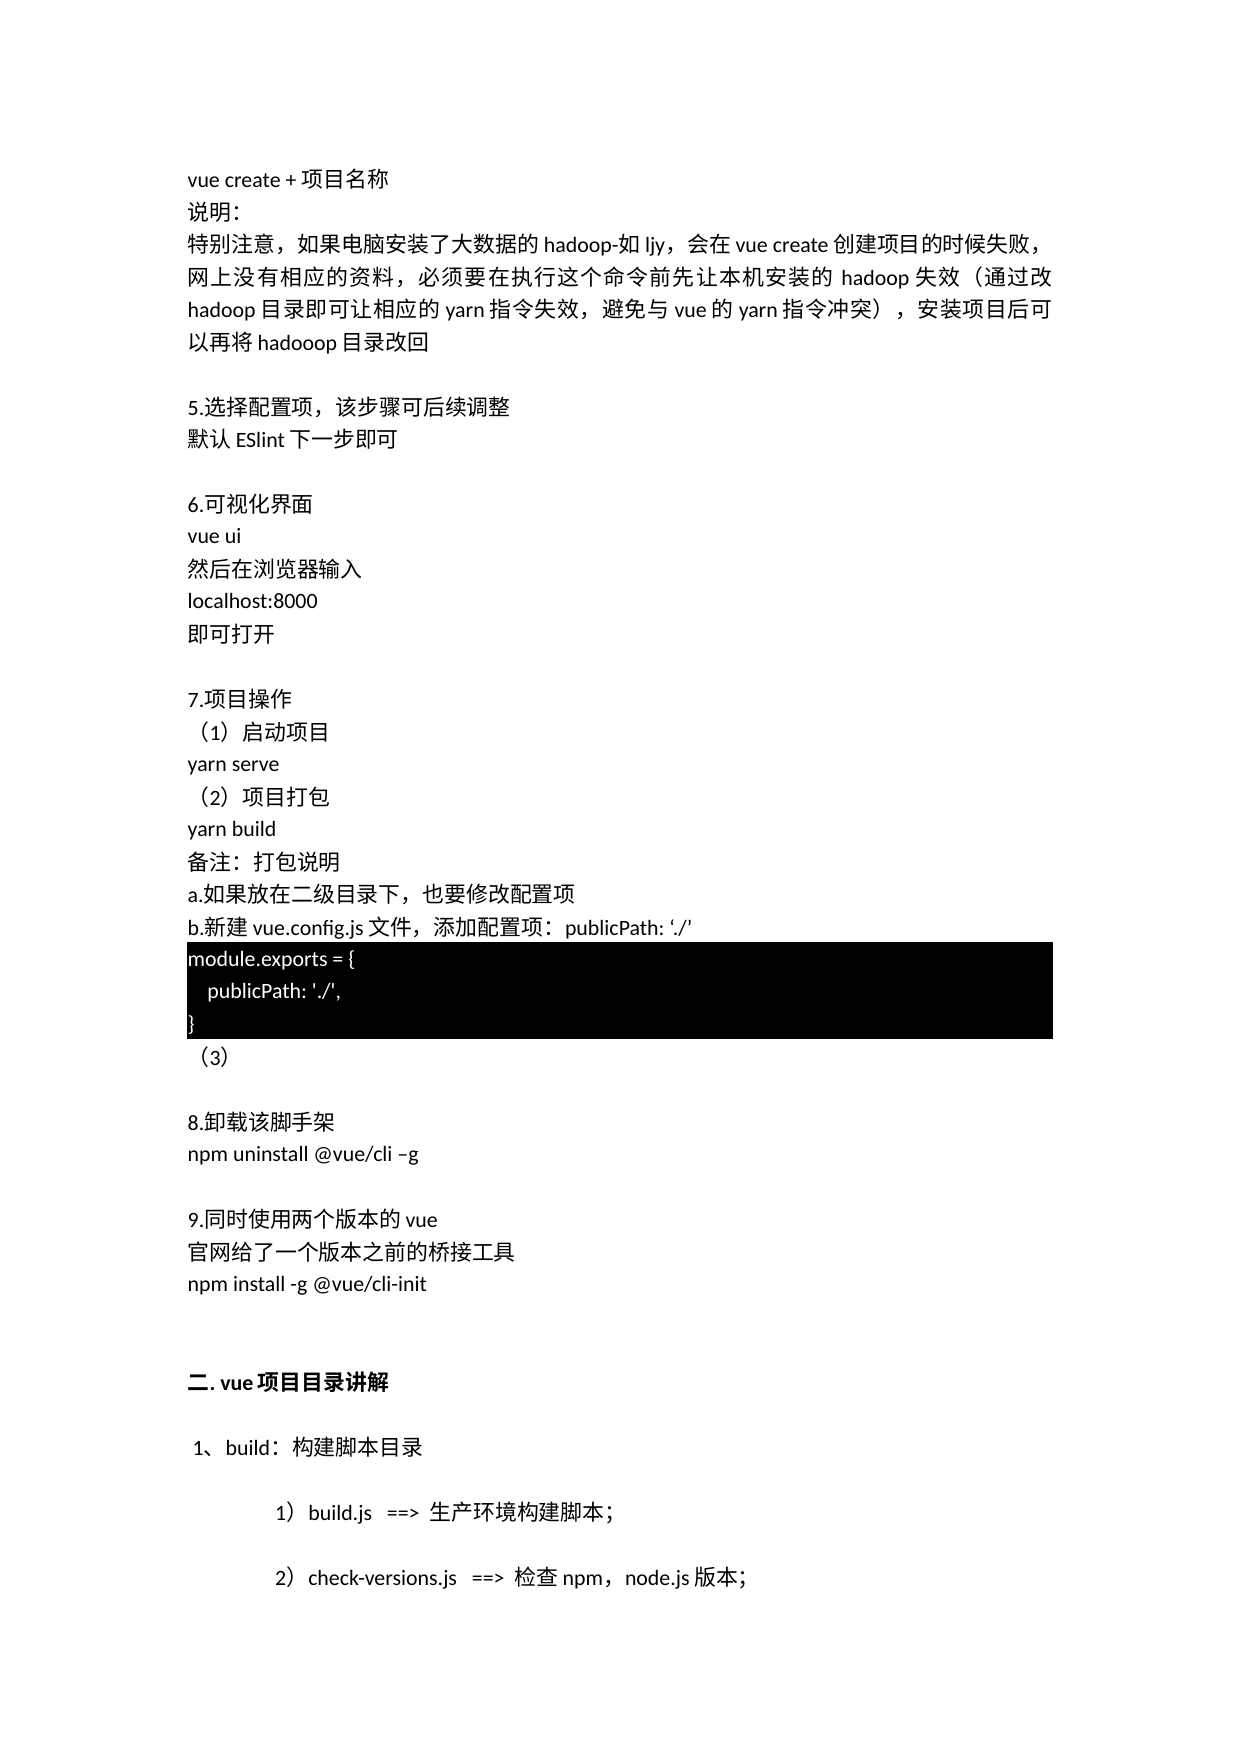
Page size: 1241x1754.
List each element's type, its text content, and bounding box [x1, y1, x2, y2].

text 二. vue项目目录讲解 [187, 1364, 1053, 1397]
text （2）项目打包 [187, 779, 1053, 812]
text vue ui [187, 519, 1053, 552]
text 5.选择配置项，该步骤可后续调整 [187, 389, 1053, 422]
text 1）build.js ==> 生产环境构建脚本； [187, 1494, 1053, 1527]
text （3） [187, 1039, 1053, 1072]
text 特别注意，如果电脑安装了大数据的hadoop-如ljy，会在vue create创建项目的时候失败，网上没有相应的资料，必须要在执行这个命令前先让本机安装的hadoop失效（通过改hadoop目录即可让相应的yarn指令失效，避免与vue的yarn指令冲突），安装项目后可以再将hadooop目录改回 [187, 227, 1053, 357]
text 6.可视化界面 [187, 487, 1053, 519]
text b.新建vue.config.js文件，添加配置项：publicPath: ‘./’ [187, 909, 1053, 942]
text 9.同时使用两个版本的vue [187, 1202, 1053, 1234]
text npm uninstall @vue/cli –g [187, 1137, 1053, 1169]
text 1、build：构建脚本目录 [187, 1429, 1053, 1462]
text a.如果放在二级目录下，也要修改配置项 [187, 877, 1053, 909]
text module.exports = { [187, 942, 1053, 974]
text localhost:8000 [187, 584, 1053, 617]
text 然后在浏览器输入 [187, 552, 1053, 584]
text publicPath: './', [187, 974, 1053, 1007]
text npm install -g @vue/cli-init [187, 1267, 1053, 1299]
text 默认ESlint下一步即可 [187, 422, 1053, 454]
text 2）check-versions.js ==> 检查npm，node.js版本； [187, 1559, 1053, 1592]
text yarn build [187, 812, 1053, 844]
text 8.卸载该脚手架 [187, 1104, 1053, 1137]
text 备注：打包说明 [187, 844, 1053, 877]
text 说明： [187, 194, 1053, 227]
text } [187, 1007, 1053, 1039]
text （1）启动项目 [187, 714, 1053, 747]
text 官网给了一个版本之前的桥接工具 [187, 1234, 1053, 1267]
text vue create + 项目名称 [187, 162, 1053, 194]
text 即可打开 [187, 617, 1053, 649]
text 7.项目操作 [187, 682, 1053, 714]
text yarn serve [187, 747, 1053, 779]
